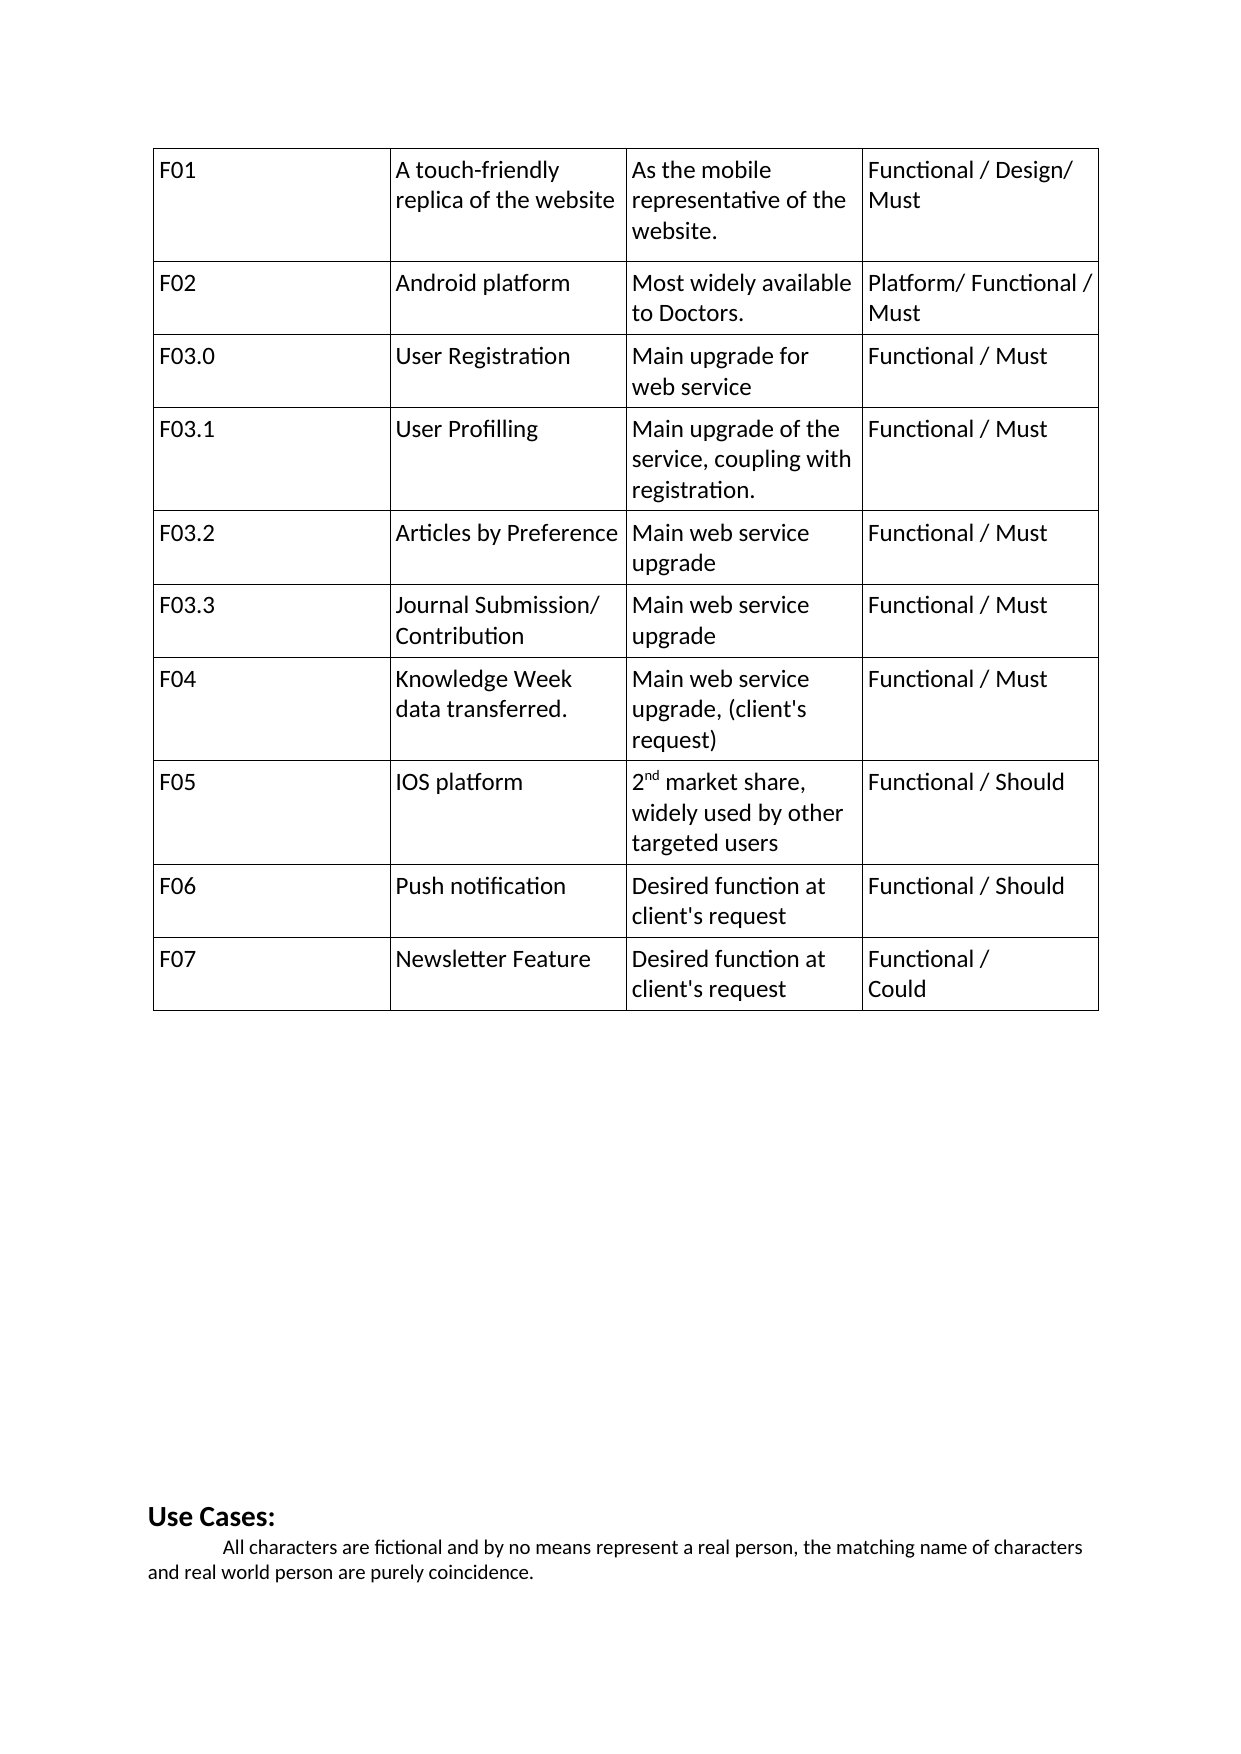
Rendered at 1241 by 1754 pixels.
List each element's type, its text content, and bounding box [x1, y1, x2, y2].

table_cell F07 [154, 938, 390, 1009]
table_cell User Profilling [391, 408, 626, 510]
table_cell F01 [154, 149, 390, 261]
text Use Cases: [148, 1498, 1093, 1534]
table_cell Functional / Must [863, 408, 1098, 510]
table_cell Main upgrade for web service [627, 335, 862, 407]
table_cell Most widely available to Doctors. [627, 262, 862, 334]
table_cell Desired function at client's request [627, 938, 862, 1009]
table_cell Main web service upgrade [627, 511, 862, 583]
table_cell Main upgrade of the service, coupling with registration. [627, 408, 862, 510]
table_cell Functional / Should [863, 865, 1098, 937]
table_cell F05 [154, 761, 390, 863]
table_cell Functional / Must [863, 658, 1098, 760]
text All characters are fictional and by no means represent a real person, the matching name of characters and real world person are purely coincidence. [148, 1534, 1093, 1585]
table_cell Functional / Should [863, 761, 1098, 863]
table_cell Journal Submission/ Contribution [391, 585, 626, 656]
table_cell User Registration [391, 335, 626, 407]
table_cell Functional / Must [863, 585, 1098, 656]
table_cell F03.0 [154, 335, 390, 407]
table_cell F03.2 [154, 511, 390, 583]
table_cell Android platform [391, 262, 626, 334]
table_cell As the mobile representative of the website. [627, 149, 862, 261]
table_cell Functional / Could [863, 938, 1098, 1009]
table_cell Articles by Preference [391, 511, 626, 583]
table_cell Functional / Must [863, 511, 1098, 583]
table_cell Main web service upgrade, (client's request) [627, 658, 862, 760]
table_cell Push notification [391, 865, 626, 937]
table_cell 2nd market share, widely used by other targeted users [627, 761, 862, 863]
table_cell F04 [154, 658, 390, 760]
table_cell Knowledge Week data transferred. [391, 658, 626, 760]
table_cell F06 [154, 865, 390, 937]
table_cell Newsletter Feature [391, 938, 626, 1009]
table_cell Functional / Must [863, 335, 1098, 407]
table_cell F03.3 [154, 585, 390, 656]
table_cell Functional / Design/ Must [863, 149, 1098, 261]
table_cell IOS platform [391, 761, 626, 863]
table_cell Platform/ Functional / Must [863, 262, 1098, 334]
table_cell F02 [154, 262, 390, 334]
table_cell Desired function at client's request [627, 865, 862, 937]
table_cell A touch-friendly replica of the website [391, 149, 626, 261]
table_cell Main web service upgrade [627, 585, 862, 656]
table_cell F03.1 [154, 408, 390, 510]
